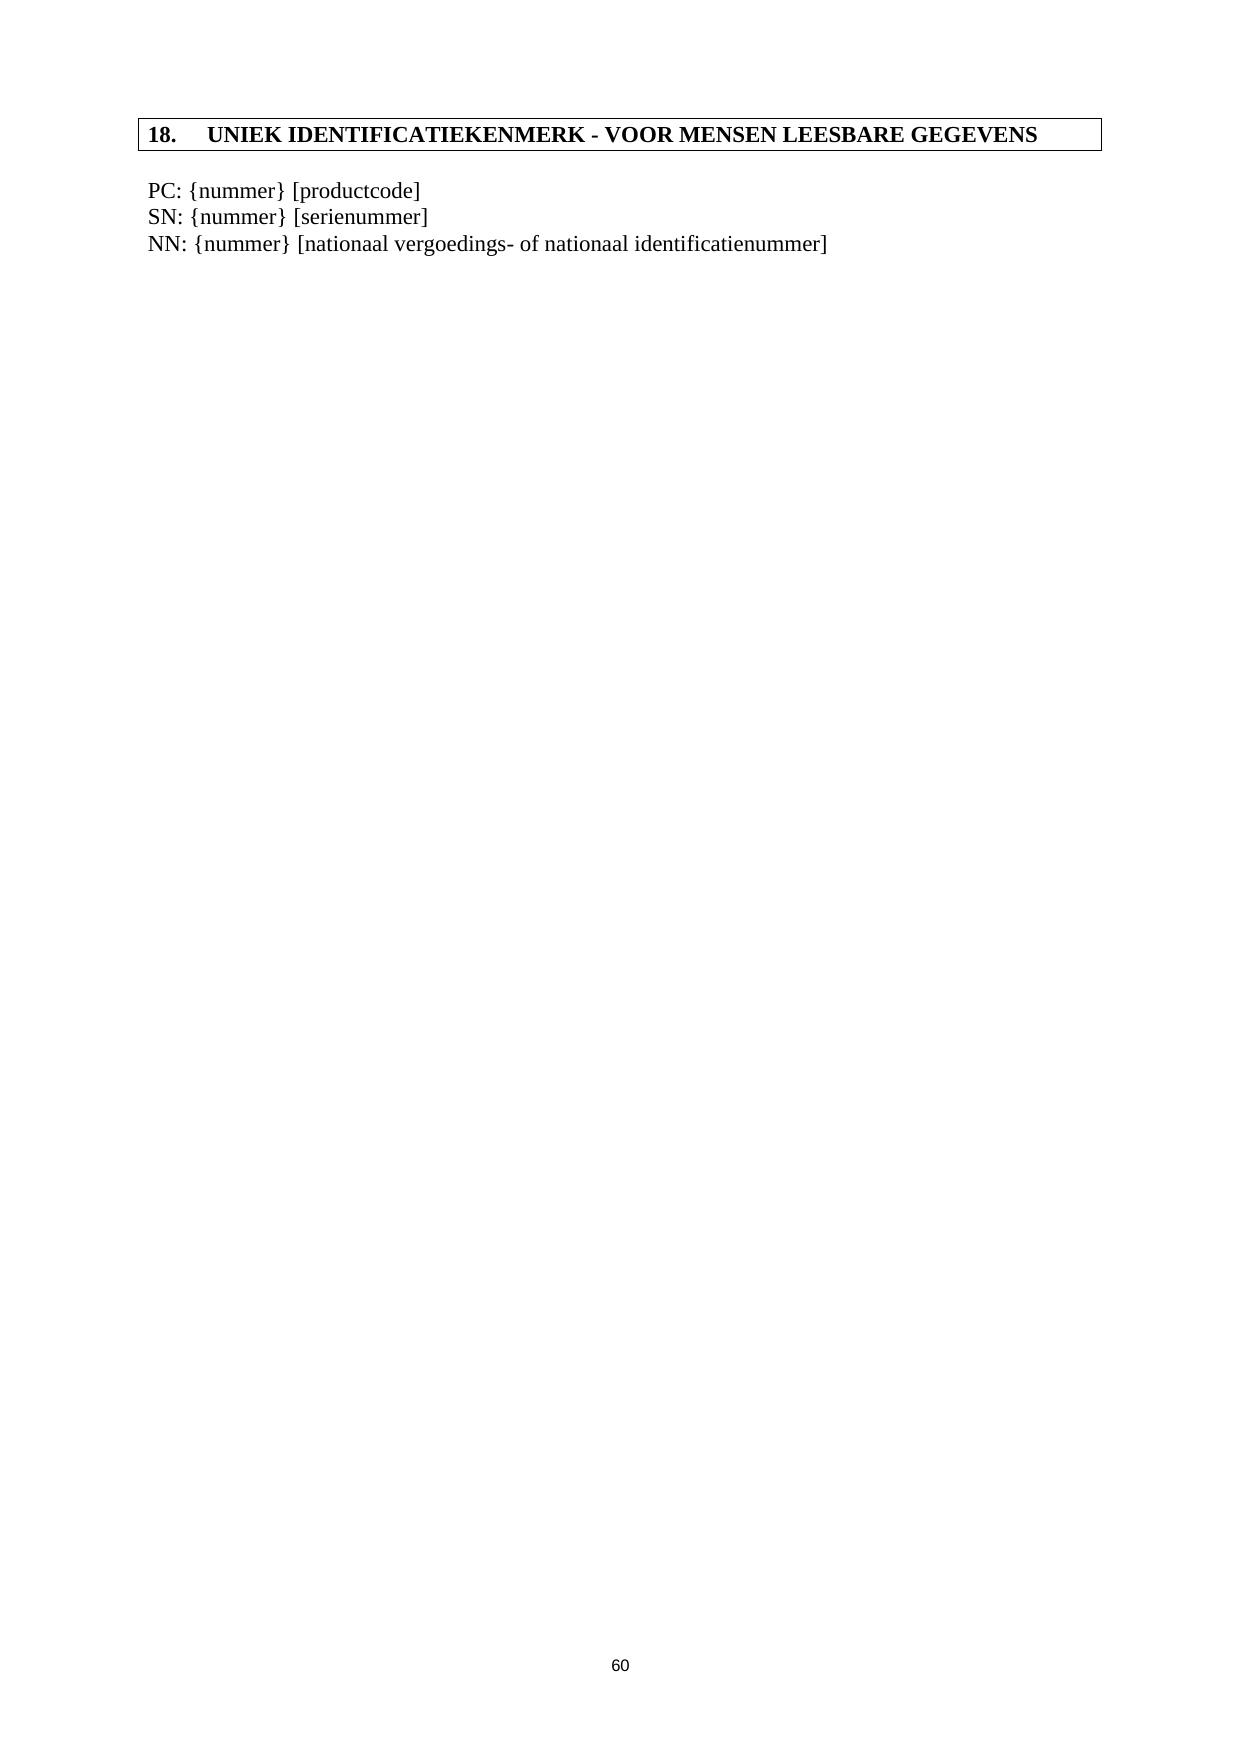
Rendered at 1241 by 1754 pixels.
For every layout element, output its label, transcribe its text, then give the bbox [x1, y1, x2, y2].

text 18. UNIEK IDENTIFICATIEKENMERK - VOOR MENSEN LEESBARE GEGEVENS [139, 119, 1101, 150]
text NN: {nummer} [nationaal vergoedings- of nationaal identificatienummer] [148, 230, 1092, 256]
text SN: {nummer} [serienummer] [148, 203, 1092, 230]
text PC: {nummer} [productcode] [148, 177, 1092, 203]
